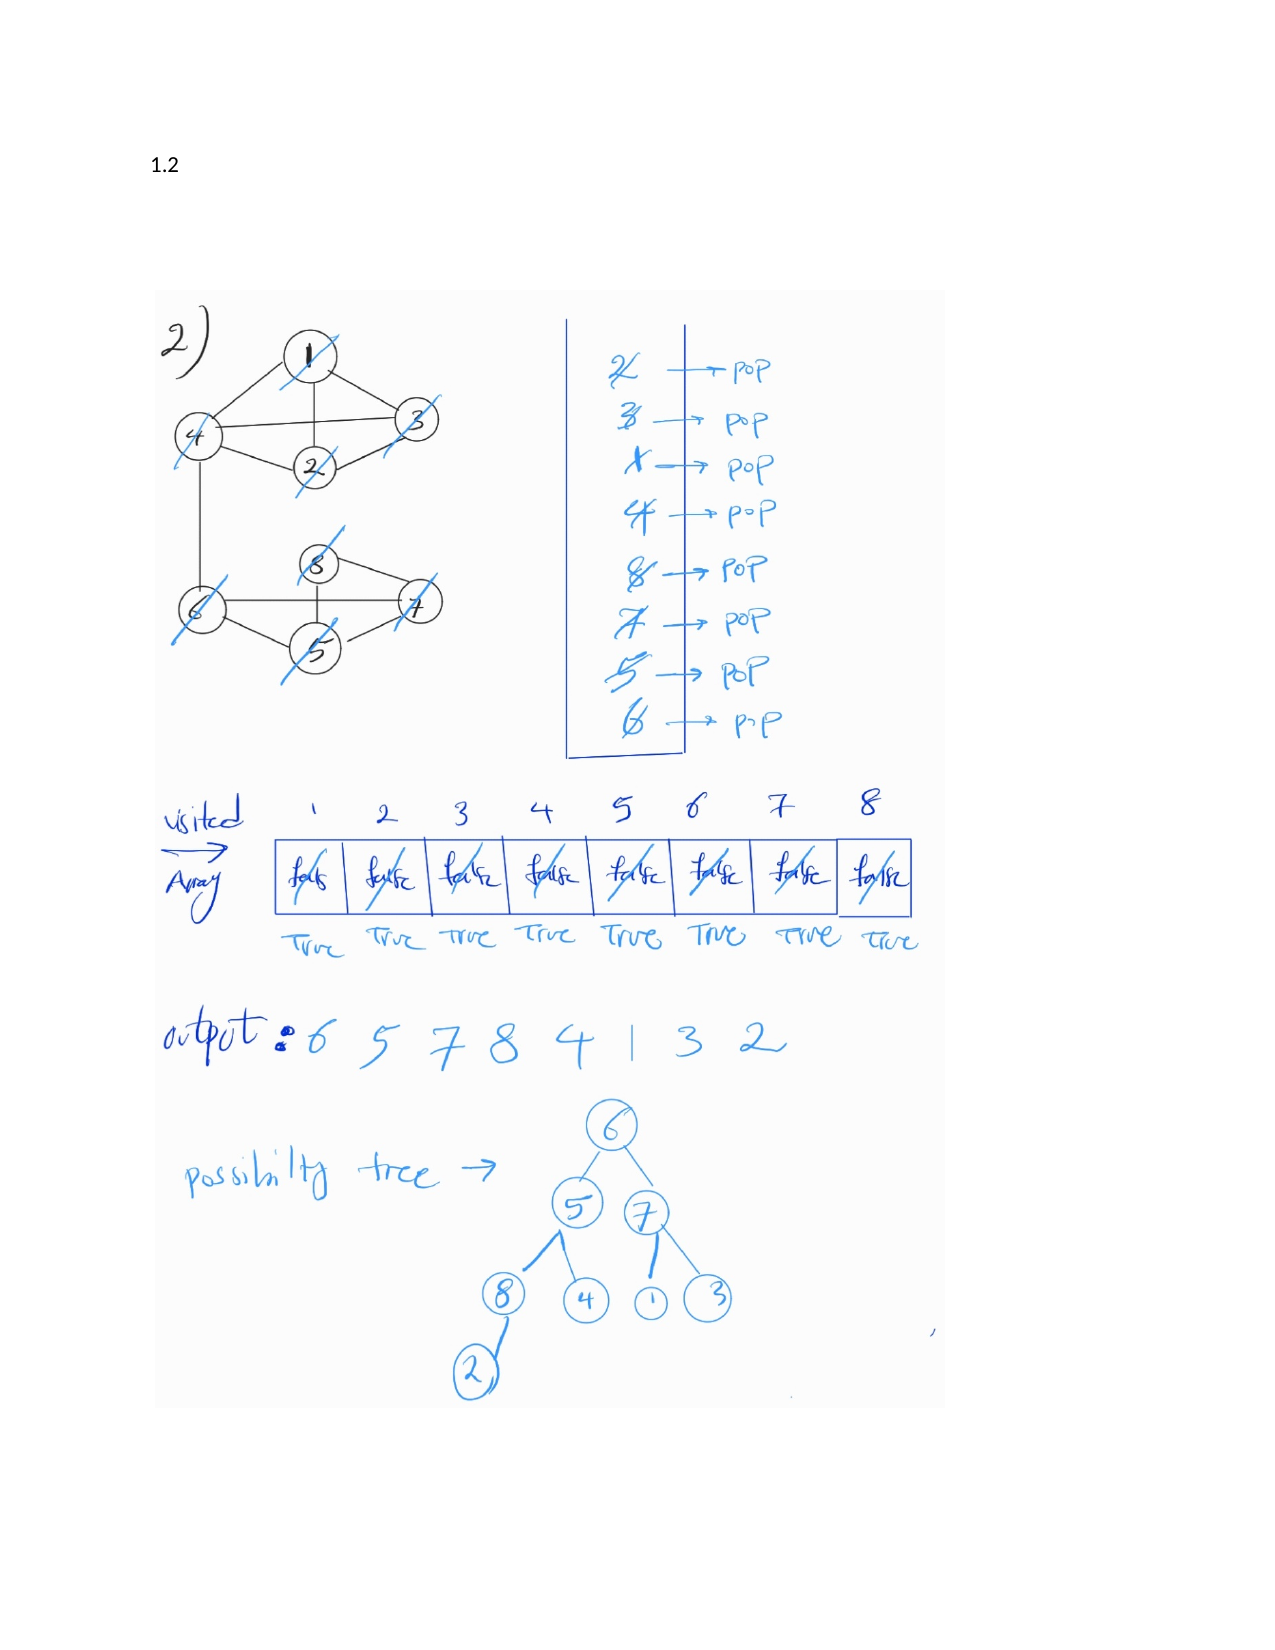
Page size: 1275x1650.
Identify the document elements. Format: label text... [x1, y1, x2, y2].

text 1.2 [150, 150, 1125, 178]
picture [155, 290, 946, 1408]
